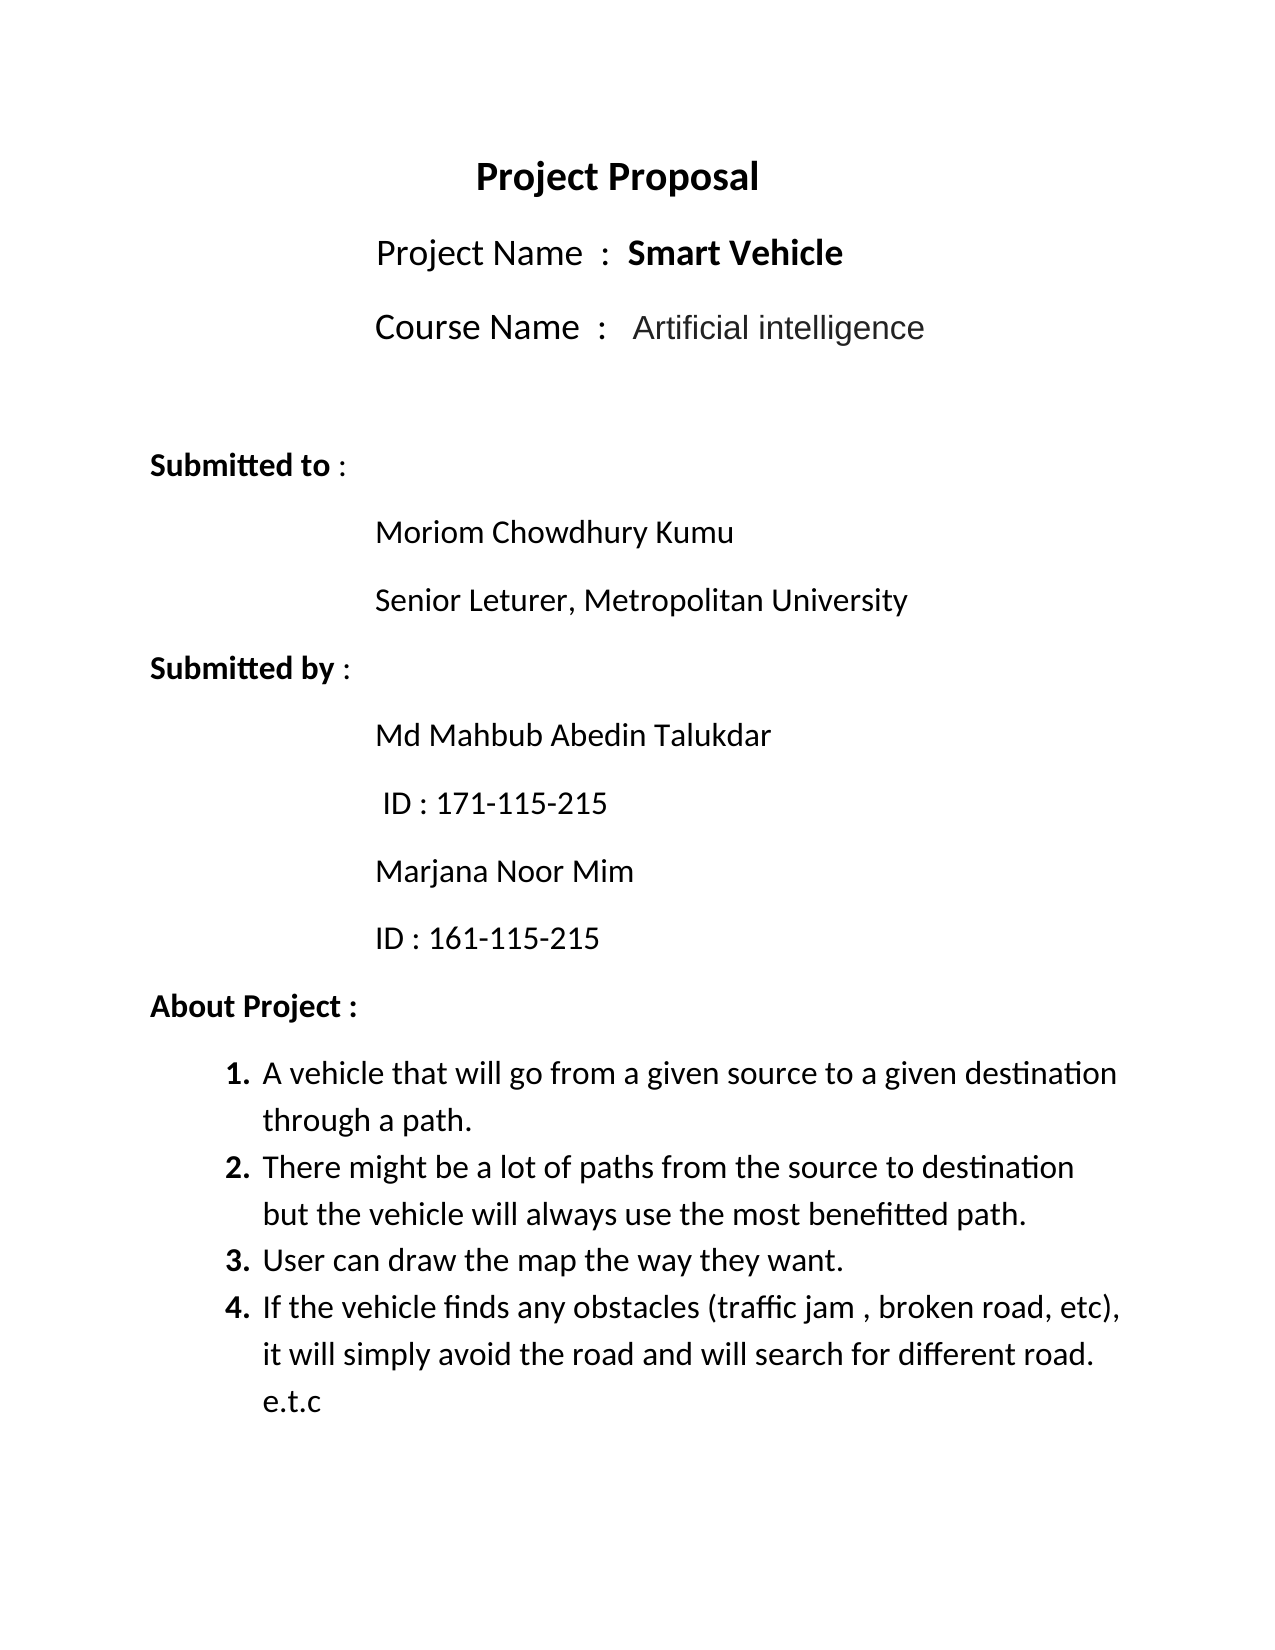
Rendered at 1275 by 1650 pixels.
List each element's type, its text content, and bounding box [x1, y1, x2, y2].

text About Project : [150, 985, 1125, 1026]
text Md Mahbub Abedin Talukdar [300, 714, 1125, 755]
text Senior Leturer, Metropolitan University [150, 579, 1125, 620]
list There might be a lot of paths from the source to destination but the vehicle will always use the most benefitted path. [225, 1146, 1125, 1233]
text Project Proposal [150, 150, 1125, 201]
text Project Name : Smart Vehicle [150, 229, 1125, 275]
list e.t.c [262, 1380, 1125, 1421]
text Submitted to : [150, 444, 1125, 485]
list A vehicle that will go from a given source to a given destination through a path. [225, 1052, 1125, 1140]
list User can draw the map the way they want. [225, 1239, 1125, 1280]
text Marjana Noor Mim [150, 849, 1125, 890]
text Course Name : Artificial intelligence [150, 303, 1125, 349]
text ID : 161-115-215 [300, 917, 1125, 958]
text ID : 171-115-215 [150, 782, 1125, 823]
list If the vehicle finds any obstacles (traffic jam , broken road, etc), it will simply avoid the road and will search for different road. [225, 1286, 1125, 1374]
text Moriom Chowdhury Kumu [300, 512, 1125, 552]
text Submitted by : [150, 647, 1125, 687]
